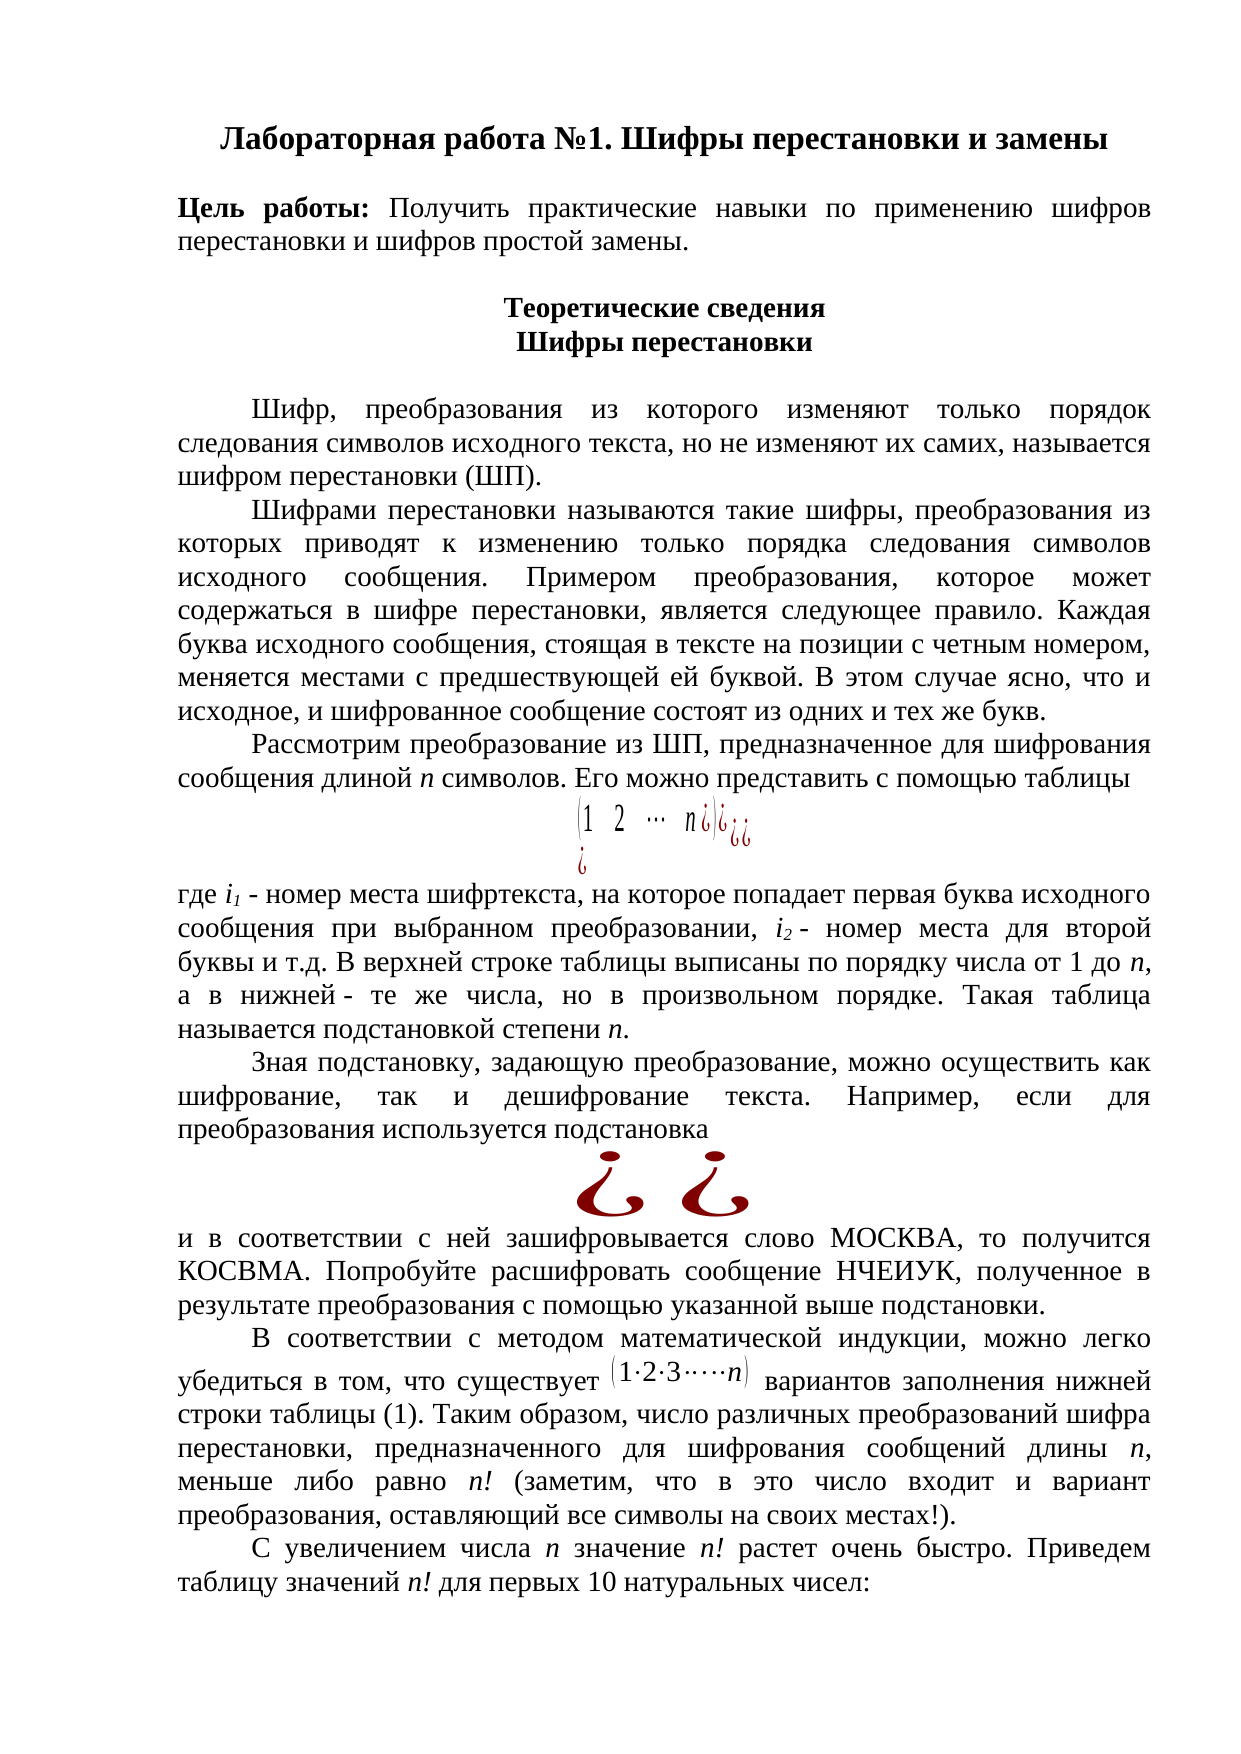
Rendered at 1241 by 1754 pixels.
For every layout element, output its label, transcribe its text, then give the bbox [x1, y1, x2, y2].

subtitle Лабораторная работа №1. Шифры перестановки и замены [177, 118, 1152, 156]
text Теоретические сведения [177, 291, 1152, 324]
text Рассмотрим преобразование из ШП, предназначенное для шифрования сообщения длиной n символов. Его можно представить с помощью таблицы [177, 727, 1152, 794]
text Шифры перестановки [177, 324, 1152, 358]
text где i1 - номер места шифртекста, на которое попадает первая буква исходного сообщения при выбранном преобразовании, i2 - номер места для второй буквы и т.д. В верхней строке таблицы выписаны по порядку числа от 1 до n, а в нижней - те же числа, но в произвольном порядке. Такая таблица называется подстановкой степени n. [177, 877, 1152, 1044]
text Шифр, преобразования из которого изменяют только порядок следования символов исходного текста, но не изменяют их самих, называется шифром перестановки (ШП). [177, 391, 1152, 492]
text Зная подстановку, задающую преобразование, можно осуществить как шифрование, так и дешифрование текста. Например, если для преобразования используется подстановка [177, 1044, 1152, 1145]
text С увеличением числа n значение n! растет очень быстро. Приведем таблицу значений n! для первых 10 натуральных чисел: [177, 1530, 1152, 1597]
text В соответствии с методом математической индукции, можно легко убедиться в том, что существует вариантов заполнения нижней строки таблицы (1). Таким образом, число различных преобразований шифра перестановки, предназначенного для шифрования сообщений длины n, меньше либо равно n! (заметим, что в это число входит и вариант преобразования, оставляющий все символы на своих местах!). [177, 1321, 1152, 1530]
text Шифрами перестановки называются такие шифры, преобразования из которых приводят к изменению только порядка следования символов исходного сообщения. Примером преобразования, которое может содержаться в шифре перестановки, является следующее правило. Каждая буква исходного сообщения, стоящая в тексте на позиции с четным номером, меняется местами с предшествующей ей буквой. В этом случае ясно, что и исходное, и шифрованное сообщение состоят из одних и тех же букв. [177, 492, 1152, 727]
text и в соответствии с ней зашифровывается слово МОСКВА, то получится КОСВМА. Попробуйте расшифровать сообщение НЧЕИУК, полученное в результате преобразования с помощью указанной выше подстановки. [177, 1220, 1152, 1321]
text Цель работы: Получить практические навыки по применению шифров перестановки и шифров простой замены. [177, 190, 1152, 257]
